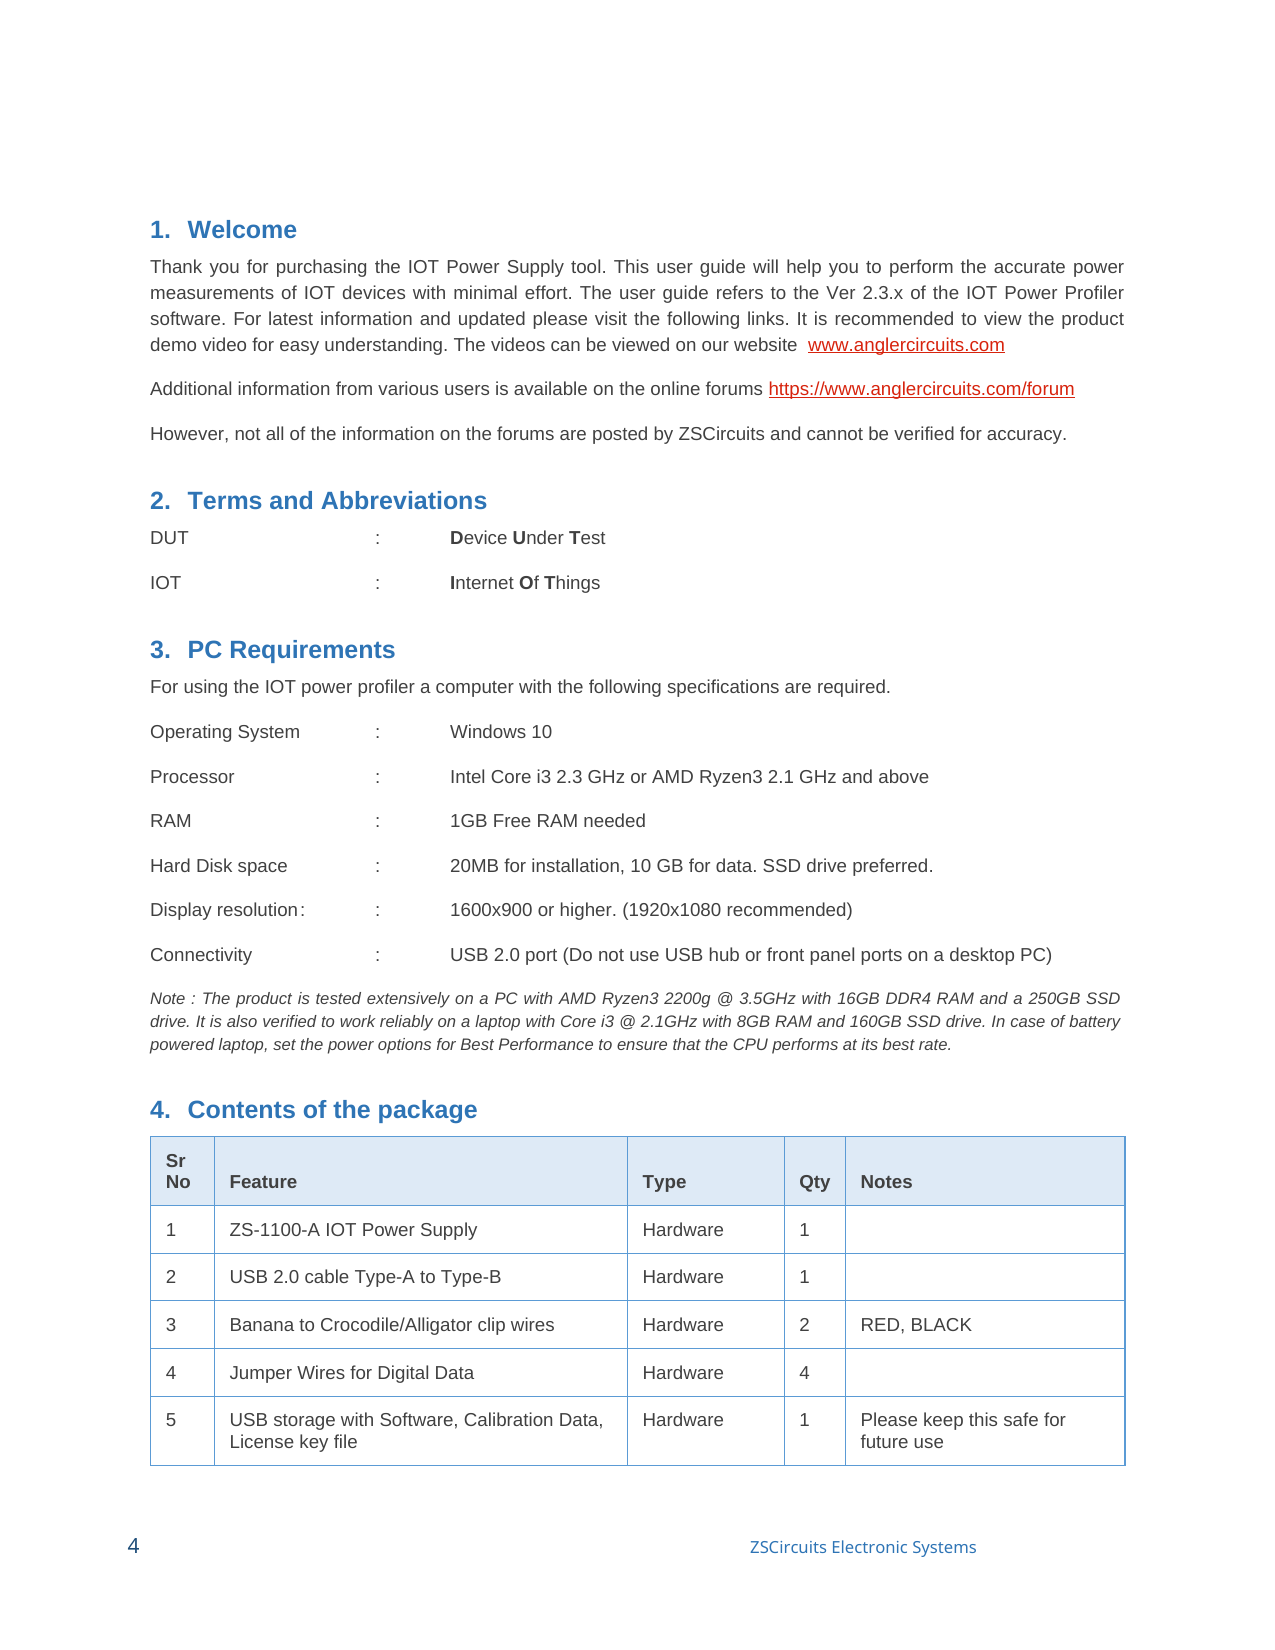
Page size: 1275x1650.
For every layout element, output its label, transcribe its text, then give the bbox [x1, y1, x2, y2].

table_cell 2 [785, 1301, 845, 1348]
table_cell USB storage with Software, Calibration Data, License key file [215, 1397, 627, 1465]
table_cell RED, BLACK [846, 1301, 1124, 1348]
text Note : The product is tested extensively on a PC with AMD Ryzen3 2200g @ 3.5GHz with 16GB DDR4 RAM and a 250GB SSD drive. It is also verified to work reliably on a laptop with Core i3 @ 2.1GHz with 8GB RAM and 160GB SSD drive. In case of battery powered laptop, set the power options for Best Performance to ensure that the CPU performs at its best rate. [150, 988, 1125, 1053]
text IOT : Internet Of Things [150, 572, 1125, 593]
table_cell 4 [151, 1349, 214, 1396]
table_cell [846, 1206, 1124, 1253]
text Processor : Intel Core i3 2.3 GHz or AMD Ryzen3 2.1 GHz and above [150, 766, 1125, 787]
subtitle Welcome [150, 215, 1125, 243]
table_header Type [628, 1137, 784, 1205]
table_cell ZS-1100-A IOT Power Supply [215, 1206, 627, 1253]
table_cell 1 [785, 1206, 845, 1253]
text Operating System : Windows 10 [150, 721, 1125, 742]
subtitle Terms and Abbreviations [150, 486, 1125, 515]
subtitle PC Requirements [150, 635, 1125, 664]
table_cell Hardware [628, 1206, 784, 1253]
table_cell [846, 1254, 1124, 1300]
text For using the IOT power profiler a computer with the following specifications are required. [150, 676, 1125, 698]
table_header Qty [785, 1137, 845, 1205]
table_header Notes [846, 1137, 1124, 1205]
table_cell Hardware [628, 1349, 784, 1396]
table_cell USB 2.0 cable Type-A to Type-B [215, 1254, 627, 1300]
table_cell [846, 1349, 1124, 1396]
table_header Sr No [151, 1137, 214, 1205]
table_cell Hardware [628, 1397, 784, 1465]
table_cell Banana to Crocodile/Alligator clip wires [215, 1301, 627, 1348]
table_cell 1 [151, 1206, 214, 1253]
text Additional information from various users is available on the online forums https://www.anglercircuits.com/forum [150, 378, 1125, 399]
text RAM : 1GB Free RAM needed [150, 810, 1125, 832]
table_cell 5 [151, 1397, 214, 1465]
text DUT : Device Under Test [150, 527, 1125, 549]
table_cell Please keep this safe for future use [846, 1397, 1124, 1465]
table_cell 4 [785, 1349, 845, 1396]
text Thank you for purchasing the IOT Power Supply tool. This user guide will help you to perform the accurate power measurements of IOT devices with minimal effort. The user guide refers to the Ver 2.3.x of the IOT Power Profiler software. For latest information and updated please visit the following links. It is recommended to view the product demo video for easy understanding. The videos can be viewed on our website www.anglercircuits.com [150, 256, 1125, 355]
subtitle Contents of the package [150, 1095, 1125, 1123]
table_cell 2 [151, 1254, 214, 1300]
table_cell 1 [785, 1397, 845, 1465]
table_cell Hardware [628, 1254, 784, 1300]
text Connectivity : USB 2.0 port (Do not use USB hub or front panel ports on a desktop PC) [150, 944, 1125, 965]
text Hard Disk space : 20MB for installation, 10 GB for data. SSD drive preferred. [150, 855, 1125, 876]
table_cell Hardware [628, 1301, 784, 1348]
table_cell 1 [785, 1254, 845, 1300]
table_cell 3 [151, 1301, 214, 1348]
table_cell Jumper Wires for Digital Data [215, 1349, 627, 1396]
text Display resolution : : 1600x900 or higher. (1920x1080 recommended) [150, 899, 1125, 921]
text However, not all of the information on the forums are posted by ZSCircuits and cannot be verified for accuracy. [150, 423, 1125, 444]
table_header Feature [215, 1137, 627, 1205]
